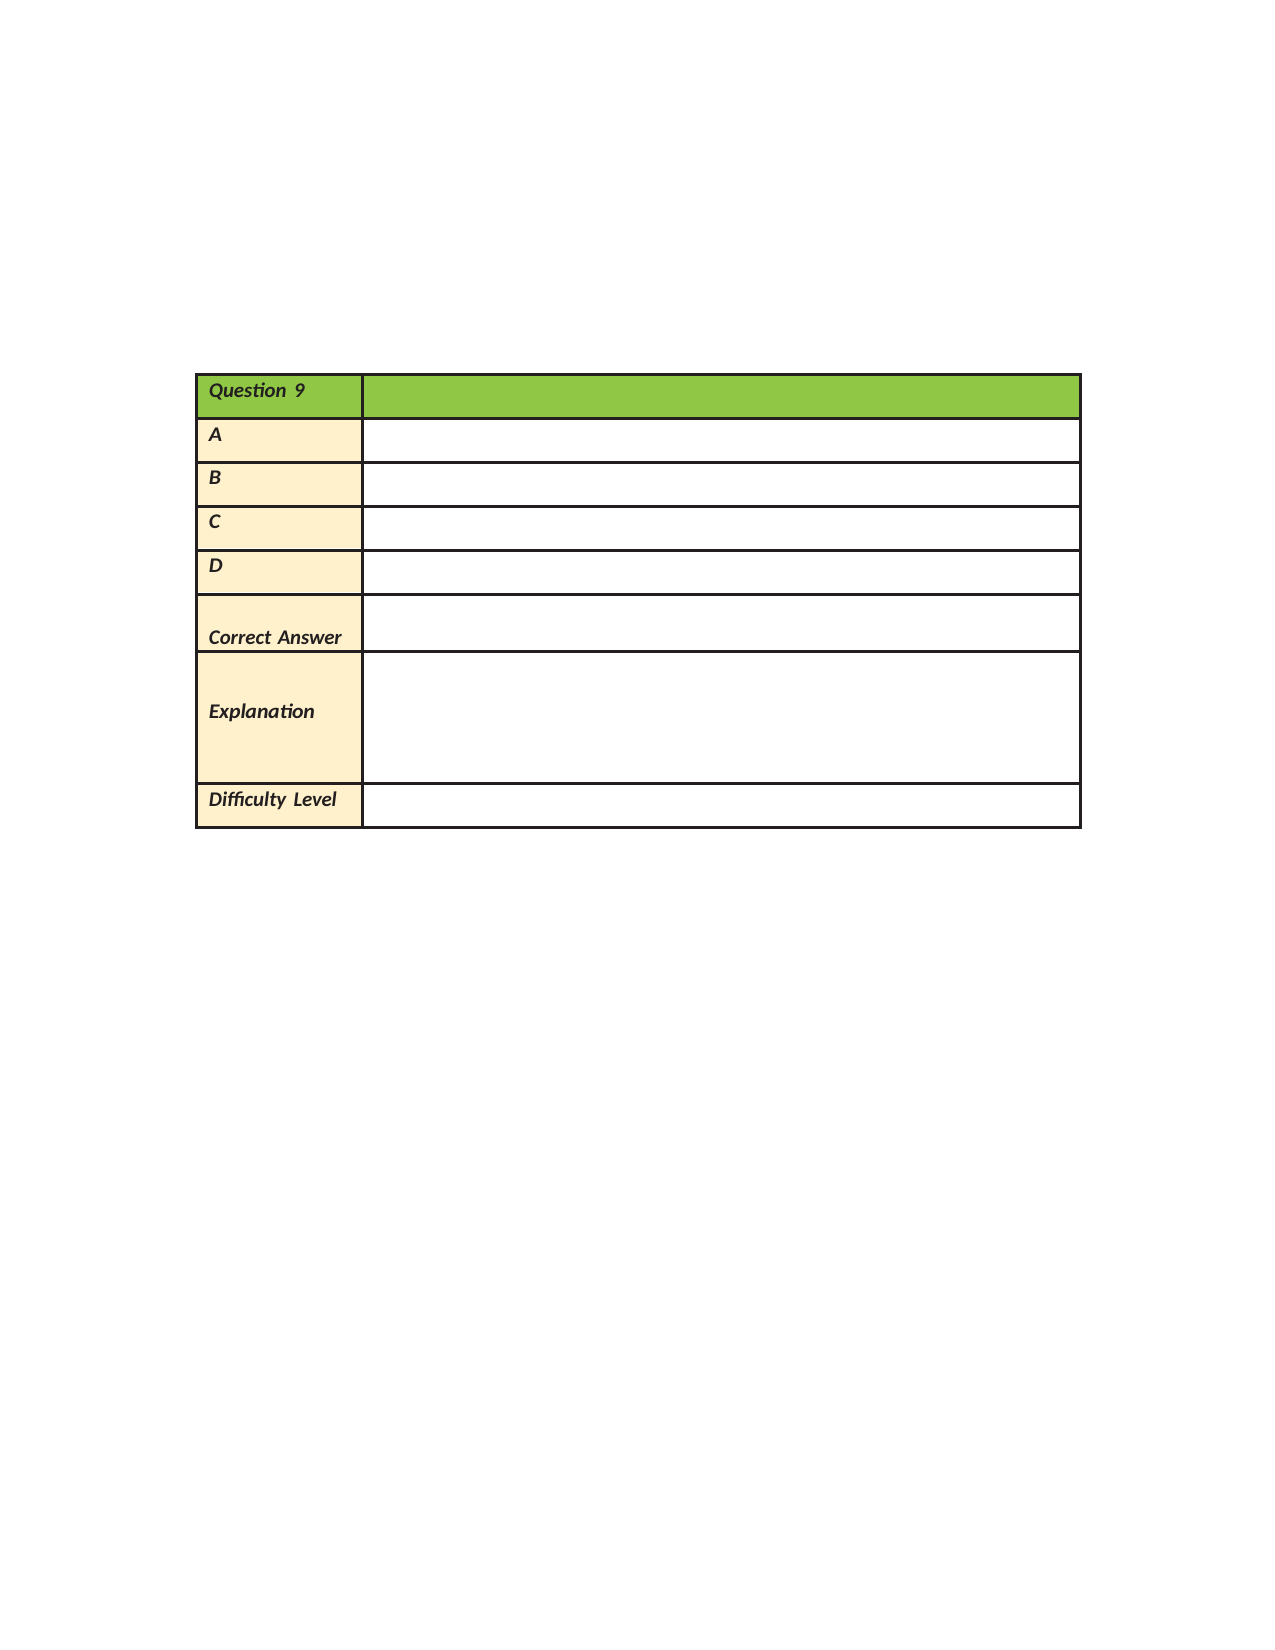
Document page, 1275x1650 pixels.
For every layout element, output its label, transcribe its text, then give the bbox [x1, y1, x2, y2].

table_cell [364, 508, 1079, 548]
table_cell B [198, 464, 361, 505]
table_cell A [198, 420, 361, 461]
table_header Question 9 [198, 376, 361, 417]
table_cell Explanation [198, 653, 361, 782]
table_cell [364, 420, 1079, 461]
table_cell [364, 552, 1079, 592]
table_cell [364, 464, 1079, 505]
table_cell D [198, 552, 361, 592]
table_cell C [198, 508, 361, 548]
table_cell Correct Answer [198, 596, 361, 650]
table_header [364, 376, 1079, 417]
table_cell [364, 653, 1079, 782]
table_cell [364, 785, 1079, 826]
table_cell [364, 596, 1079, 650]
table_cell Difficulty Level [198, 785, 361, 826]
